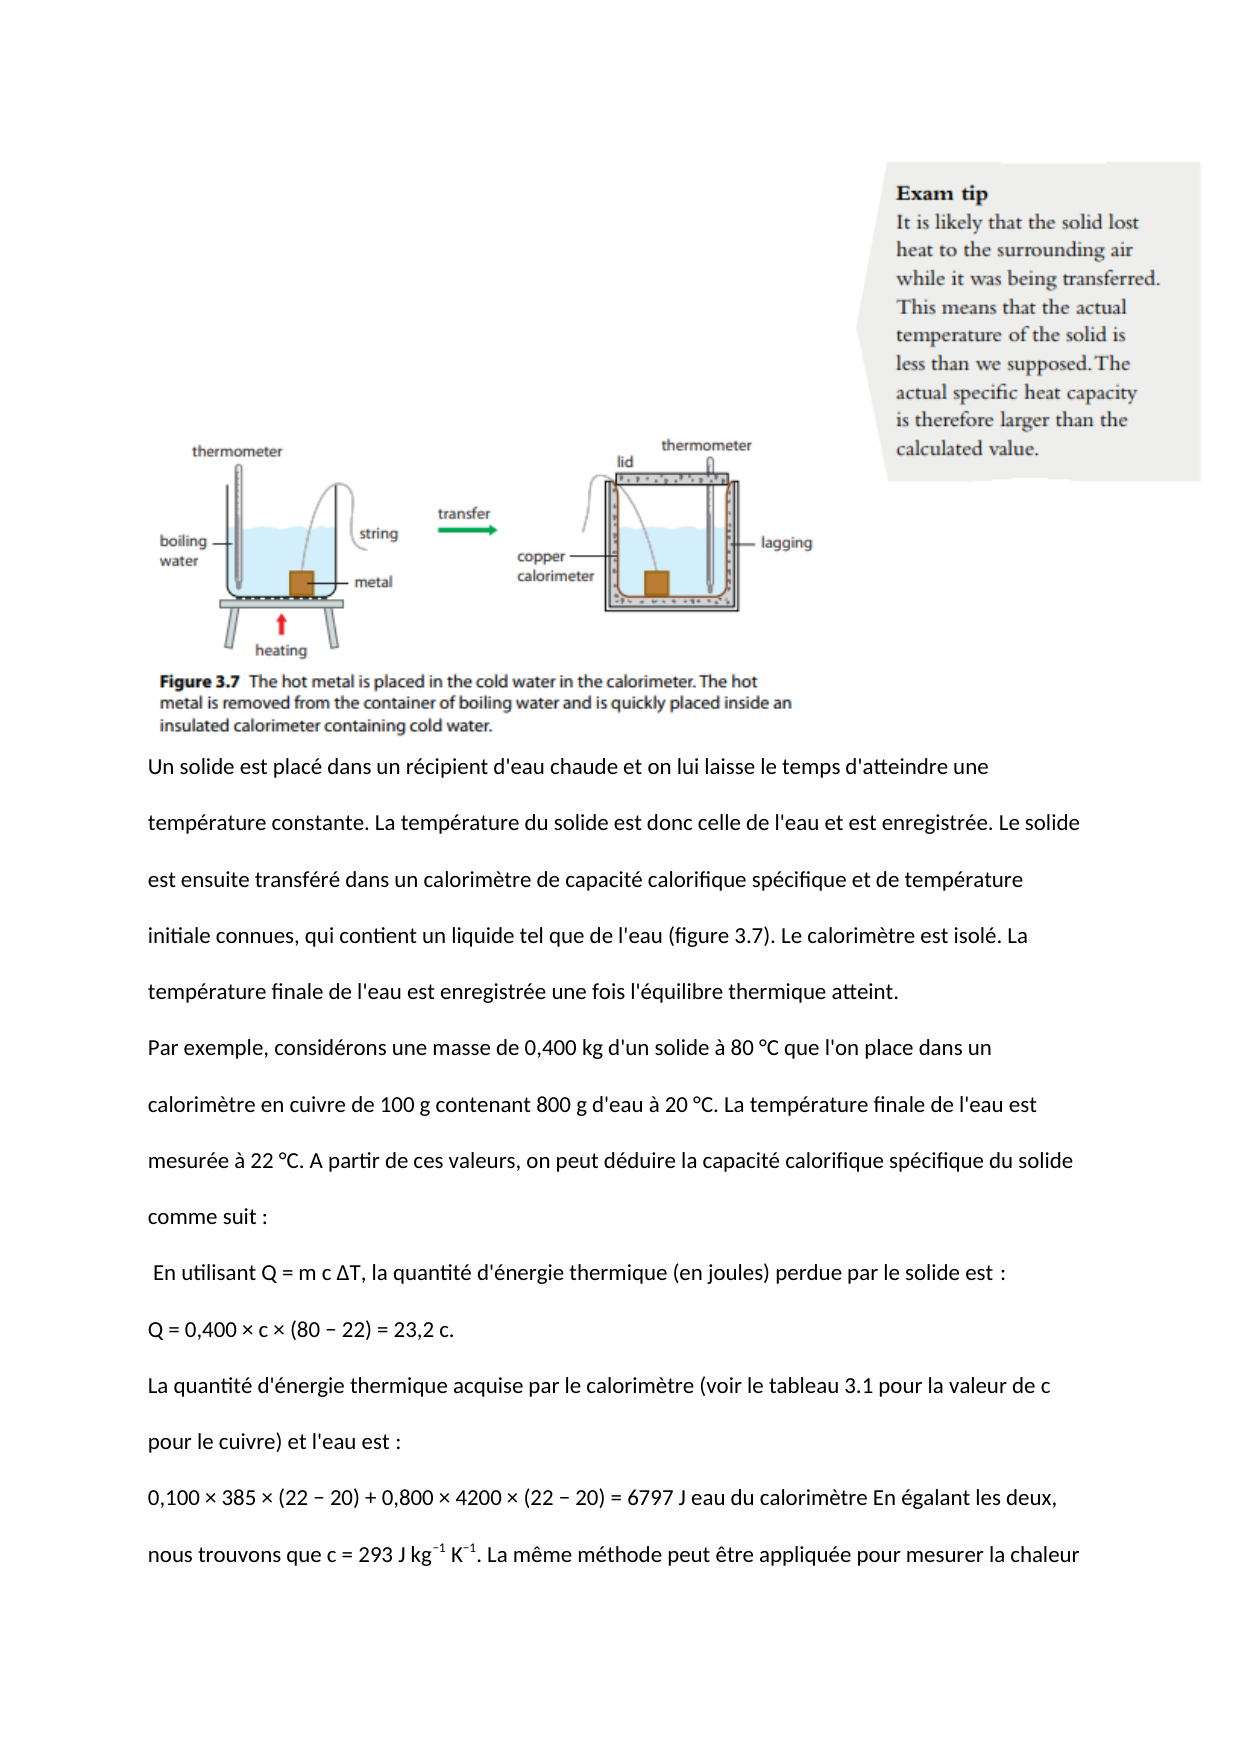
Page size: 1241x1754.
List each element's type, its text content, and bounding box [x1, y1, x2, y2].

text Q = 0,400 × c × (80 − 22) = 23,2 c. [148, 1287, 1093, 1343]
picture [121, 147, 1209, 753]
text Un solide est placé dans un récipient d'eau chaude et on lui laisse le temps d'atteindre une température constante. La température du solide est donc celle de l'eau et est enregistrée. Le solide est ensuite transféré dans un calorimètre de capacité calorifique spécifique et de température initiale connues, qui contient un liquide tel que de l'eau (figure 3.7). Le calorimètre est isolé. La température finale de l'eau est enregistrée une fois l'équilibre thermique atteint. [148, 753, 1093, 1005]
text Par exemple, considérons une masse de 0,400 kg d'un solide à 80 °C que l'on place dans un calorimètre en cuivre de 100 g contenant 800 g d'eau à 20 °C. La température finale de l'eau est mesurée à 22 °C. A partir de ces valeurs, on peut déduire la capacité calorifique spécifique du solide comme suit : [148, 1005, 1093, 1230]
text En utilisant Q = m c ΔT, la quantité d'énergie thermique (en joules) perdue par le solide est : [148, 1230, 1093, 1287]
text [148, 1455, 1093, 1568]
text La quantité d'énergie thermique acquise par le calorimètre (voir le tableau 3.1 pour la valeur de c pour le cuivre) et l'eau est : [148, 1343, 1093, 1455]
